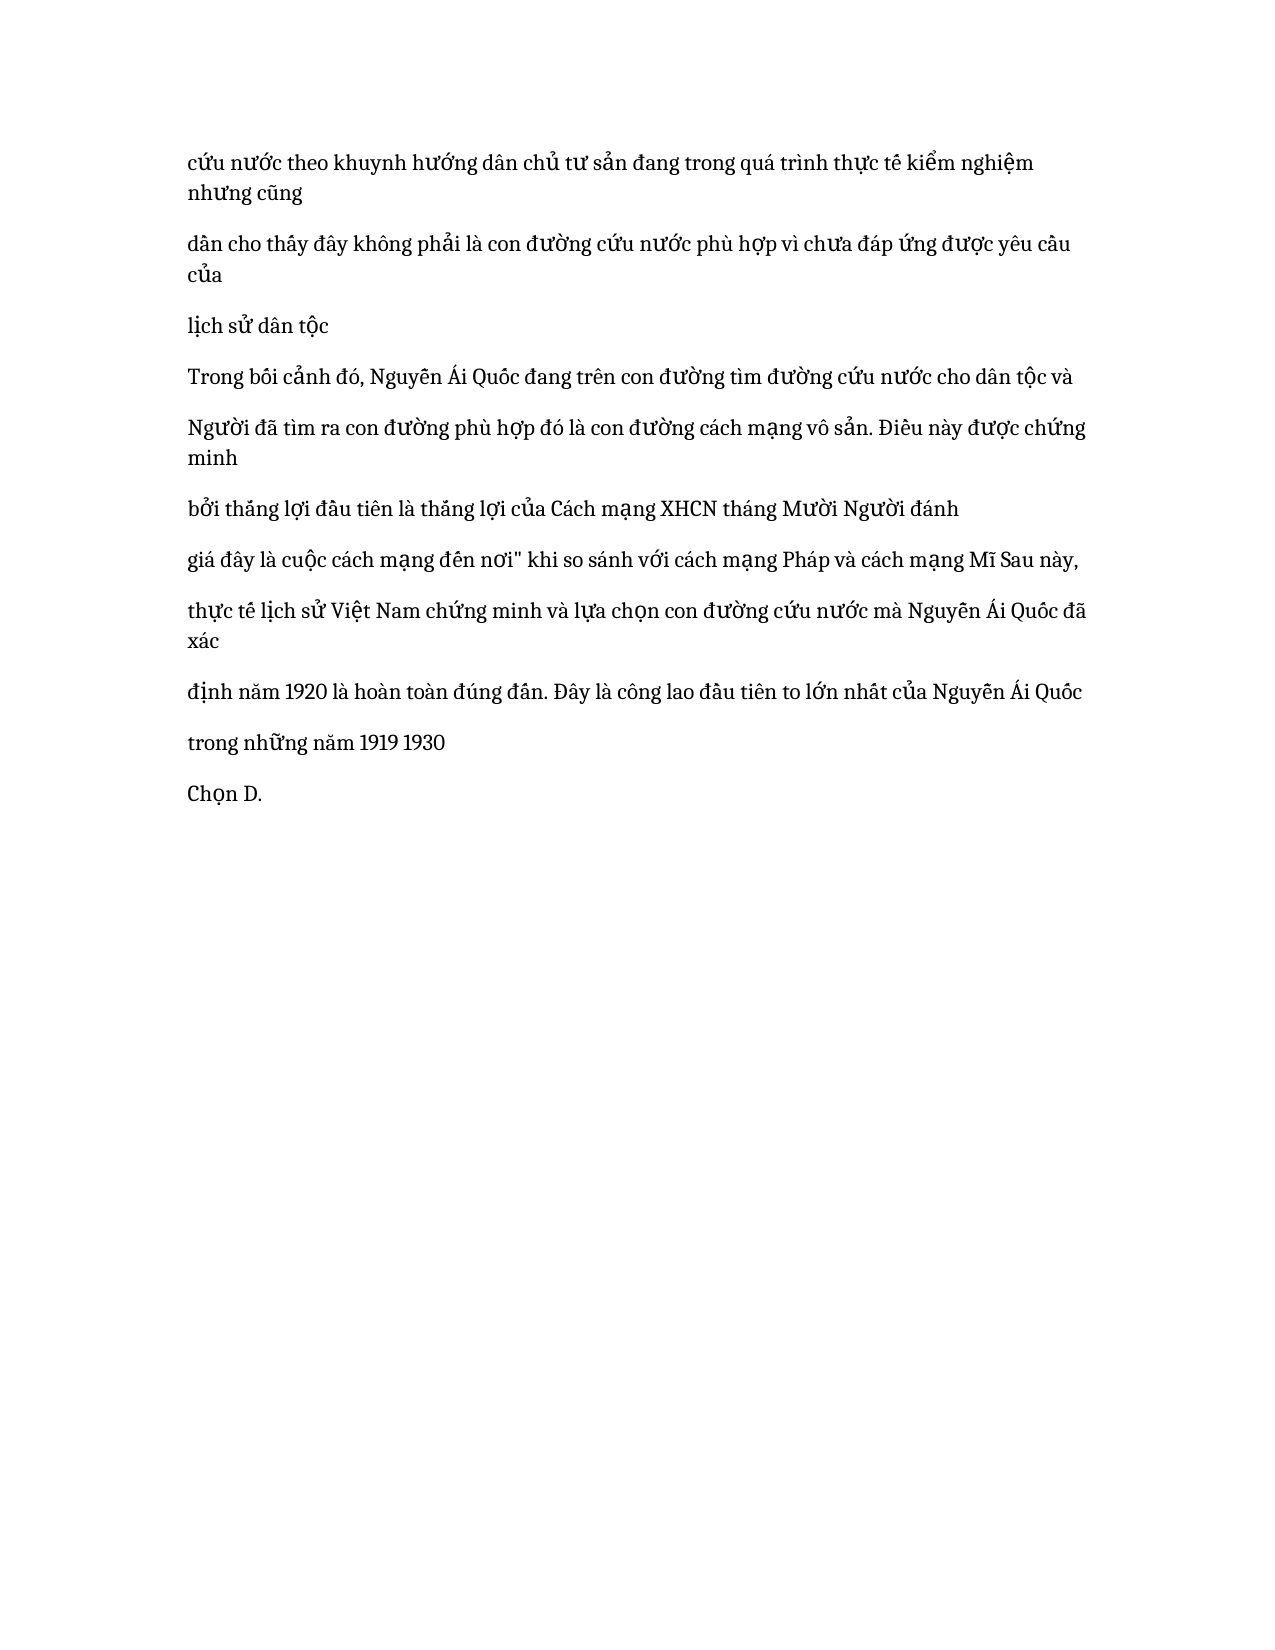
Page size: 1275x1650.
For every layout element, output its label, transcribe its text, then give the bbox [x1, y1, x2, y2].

text thực tế lịch sử Việt Nam chứng minh và lựa chọn con đường cứu nước mà Nguyễn Ái Quốc đã xác [187, 598, 1087, 654]
text định năm 1920 là hoàn toàn đúng đấn. Đây là công lao đầu tiên to lớn nhất của Nguyễn Ái Quốc [187, 679, 1087, 706]
text Chọn D. [187, 781, 1087, 808]
text dần cho thấy đây không phải là con đường cứu nước phù hợp vì chưa đáp ứng được yêu cầu của [187, 231, 1087, 288]
text cứu nước theo khuynh hướng dân chủ tư sản đang trong quá trình thực tế kiểm nghiệm nhưng cũng [187, 150, 1087, 207]
text giá đây là cuộc cách mạng đến nơi" khi so sánh với cách mạng Pháp và cách mạng Mĩ Sau này, [187, 547, 1087, 573]
text Trong bối cảnh đó, Nguyễn Ái Quốc đang trên con đường tìm đường cứu nước cho dân tộc và [187, 363, 1087, 390]
text lịch sử dân tộc [187, 312, 1087, 339]
text Người đã tìm ra con đường phù hợp đó là con đường cách mạng vô sản. Điều này được chứng minh [187, 414, 1087, 471]
text bởi thắng lợi đầu tiên là thắng lợi của Cách mạng XHCN tháng Mười Người đánh [187, 496, 1087, 522]
text trong những năm 1919 1930 [187, 730, 1087, 757]
